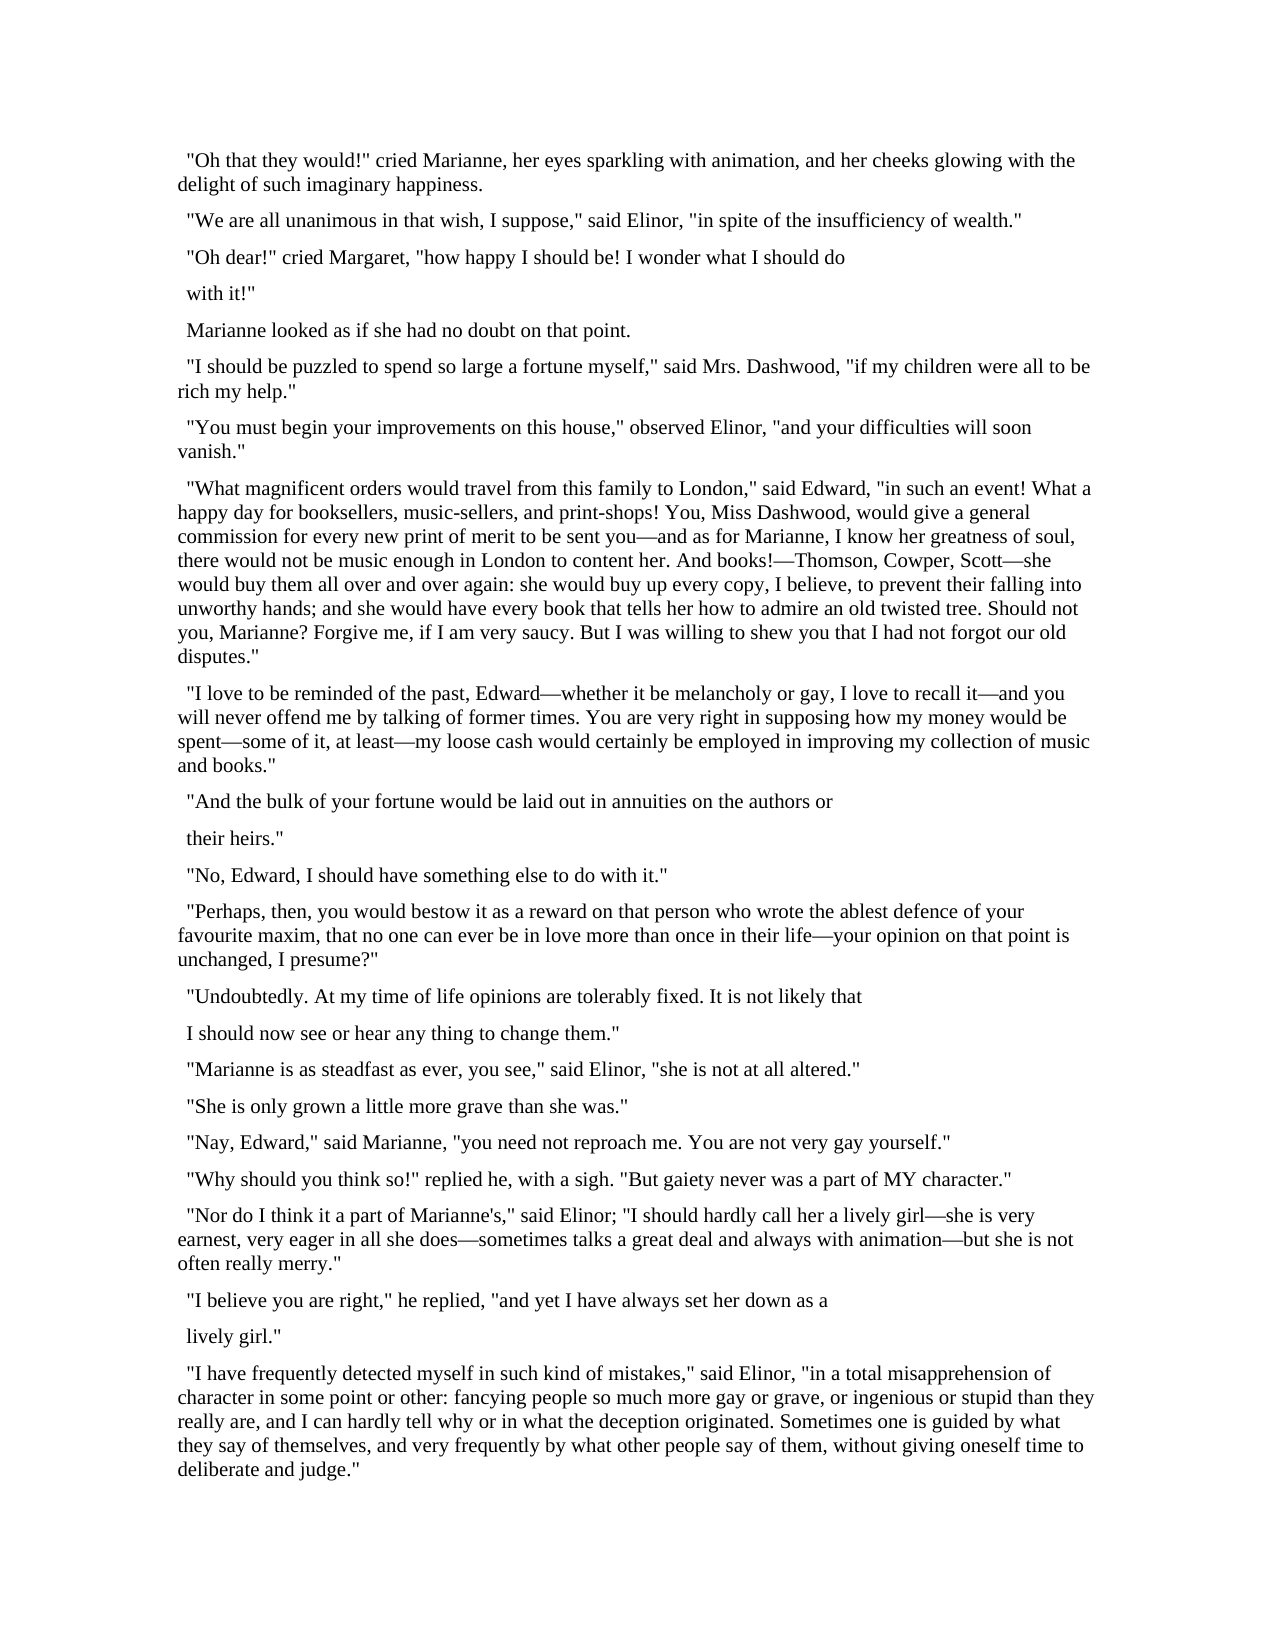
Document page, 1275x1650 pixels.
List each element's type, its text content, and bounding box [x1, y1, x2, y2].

text with it!" [177, 281, 1098, 305]
text "Perhaps, then, you would bestow it as a reward on that person who wrote the ablest defence of your favourite maxim, that no one can ever be in love more than once in their life—your opinion on that point is unchanged, I presume?" [177, 899, 1098, 971]
text "And the bulk of your fortune would be laid out in annuities on the authors or [177, 789, 1098, 813]
text "Oh dear!" cried Margaret, "how happy I should be! I wonder what I should do [177, 245, 1098, 269]
text "I should be puzzled to spend so large a fortune myself," said Mrs. Dashwood, "if my children were all to be rich my help." [177, 354, 1098, 403]
text Marianne looked as if she had no doubt on that point. [177, 318, 1098, 342]
text "I love to be reminded of the past, Edward—whether it be melancholy or gay, I love to recall it—and you will never offend me by talking of former times. You are very right in supposing how my money would be spent—some of it, at least—my loose cash would certainly be employed in improving my collection of music and books." [177, 681, 1098, 777]
text "Marianne is as steadfast as ever, you see," said Elinor, "she is not at all altered." [177, 1057, 1098, 1081]
text "What magnificent orders would travel from this family to London," said Edward, "in such an event! What a happy day for booksellers, music-sellers, and print-shops! You, Miss Dashwood, would give a general commission for every new print of merit to be sent you—and as for Marianne, I know her greatness of soul, there would not be music enough in London to content her. And books!—Thomson, Cowper, Scott—she would buy them all over and over again: she would buy up every copy, I believe, to prevent their falling into unworthy hands; and she would have every book that tells her how to admire an old twisted tree. Should not you, Marianne? Forgive me, if I am very saucy. But I was willing to shew you that I had not forgot our old disputes." [177, 476, 1098, 668]
text "Nay, Edward," said Marianne, "you need not reproach me. You are not very gay yourself." [177, 1130, 1098, 1154]
text I should now see or hear any thing to change them." [177, 1020, 1098, 1044]
text "She is only grown a little more grave than she was." [177, 1093, 1098, 1118]
text "We are all unanimous in that wish, I suppose," said Elinor, "in spite of the insufficiency of wealth." [177, 208, 1098, 232]
text their heirs." [177, 826, 1098, 850]
text "No, Edward, I should have something else to do with it." [177, 863, 1098, 887]
text "You must begin your improvements on this house," observed Elinor, "and your difficulties will soon vanish." [177, 415, 1098, 463]
text lively girl." [177, 1324, 1098, 1348]
text "I have frequently detected myself in such kind of mistakes," said Elinor, "in a total misapprehension of character in some point or other: fancying people so much more gay or grave, or ingenious or stupid than they really are, and I can hardly tell why or in what the deception originated. Sometimes one is guided by what they say of themselves, and very frequently by what other people say of them, without giving oneself time to deliberate and judge." [177, 1361, 1098, 1481]
text "Oh that they would!" cried Marianne, her eyes sparkling with animation, and her cheeks glowing with the delight of such imaginary happiness. [177, 148, 1098, 196]
text "I believe you are right," he replied, "and yet I have always set her down as a [177, 1288, 1098, 1312]
text "Why should you think so!" replied he, with a sigh. "But gaiety never was a part of MY character." [177, 1167, 1098, 1191]
text "Nor do I think it a part of Marianne's," said Elinor; "I should hardly call her a lively girl—she is very earnest, very eager in all she does—sometimes talks a great deal and always with animation—but she is not often really merry." [177, 1203, 1098, 1275]
text "Undoubtedly. At my time of life opinions are tolerably fixed. It is not likely that [177, 984, 1098, 1008]
